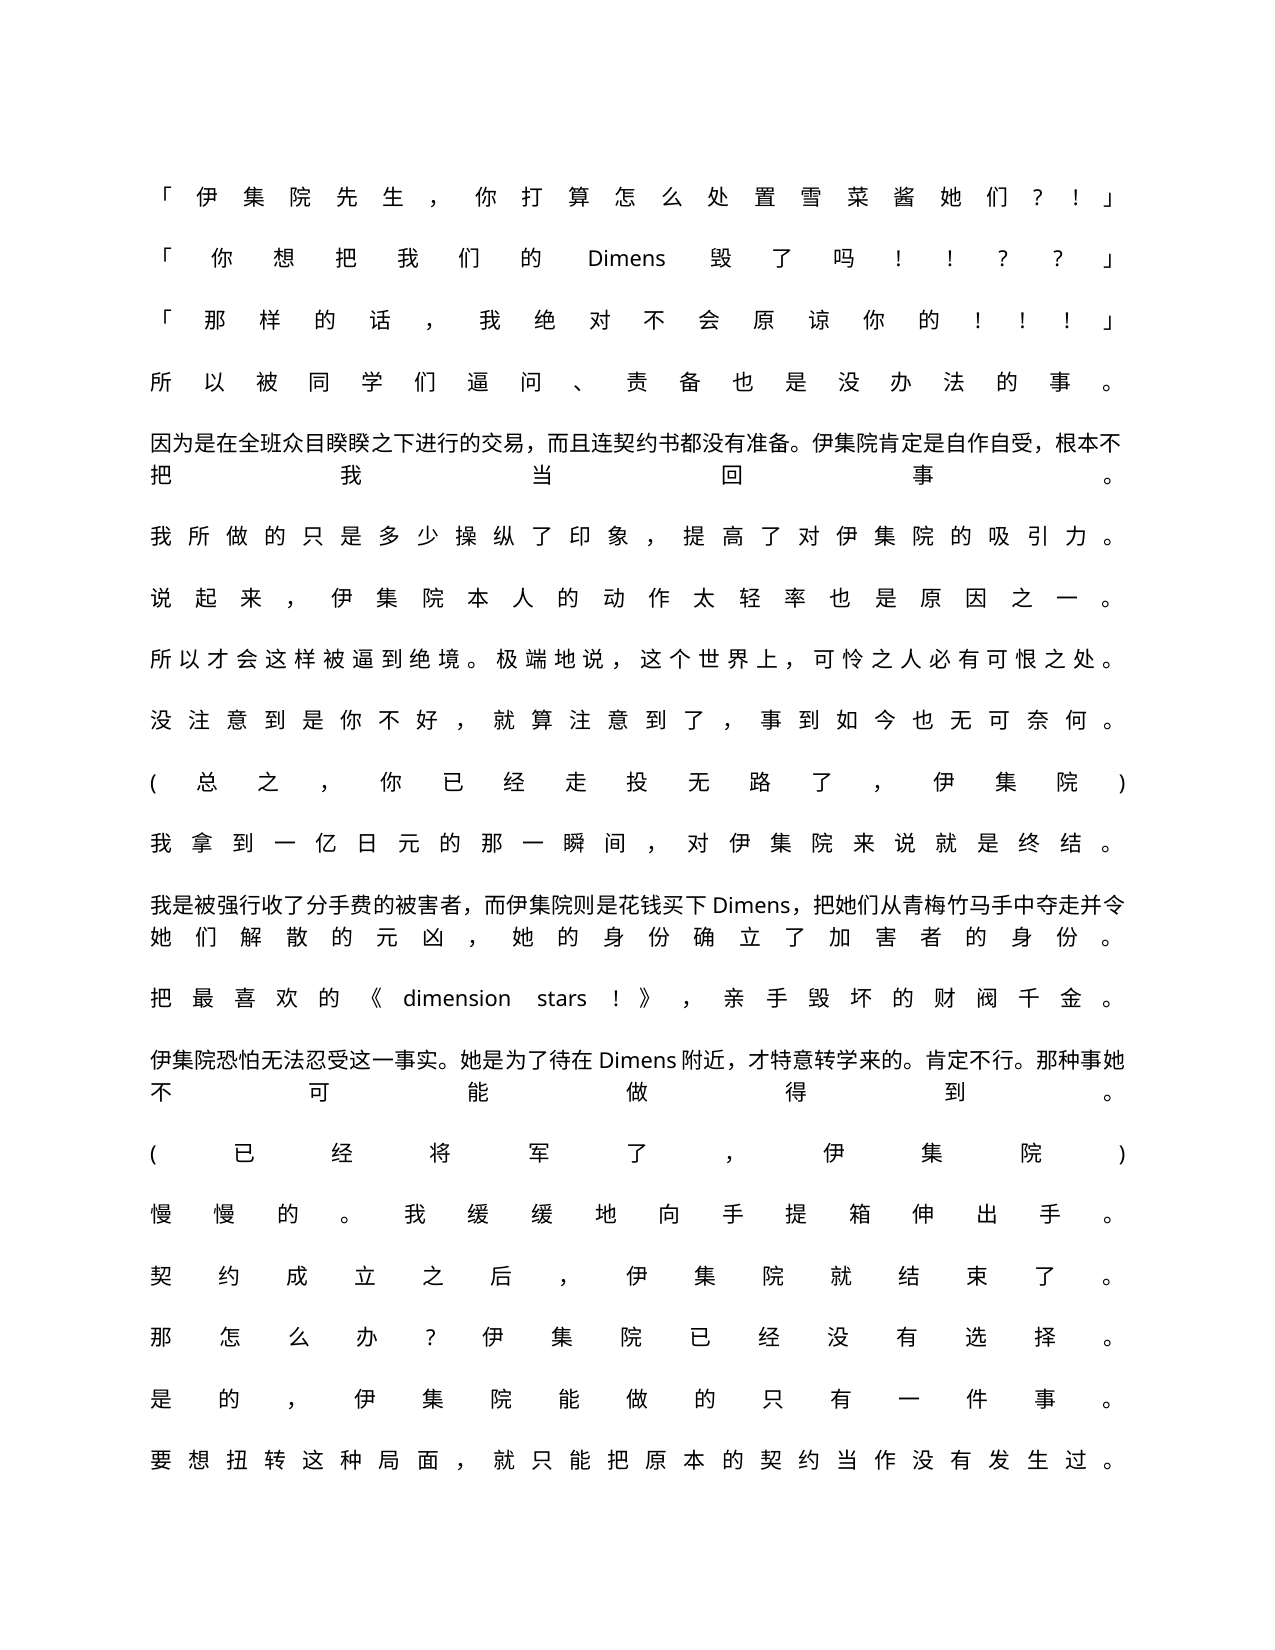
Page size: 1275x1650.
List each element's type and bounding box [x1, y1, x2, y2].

text [150, 150, 1125, 1475]
